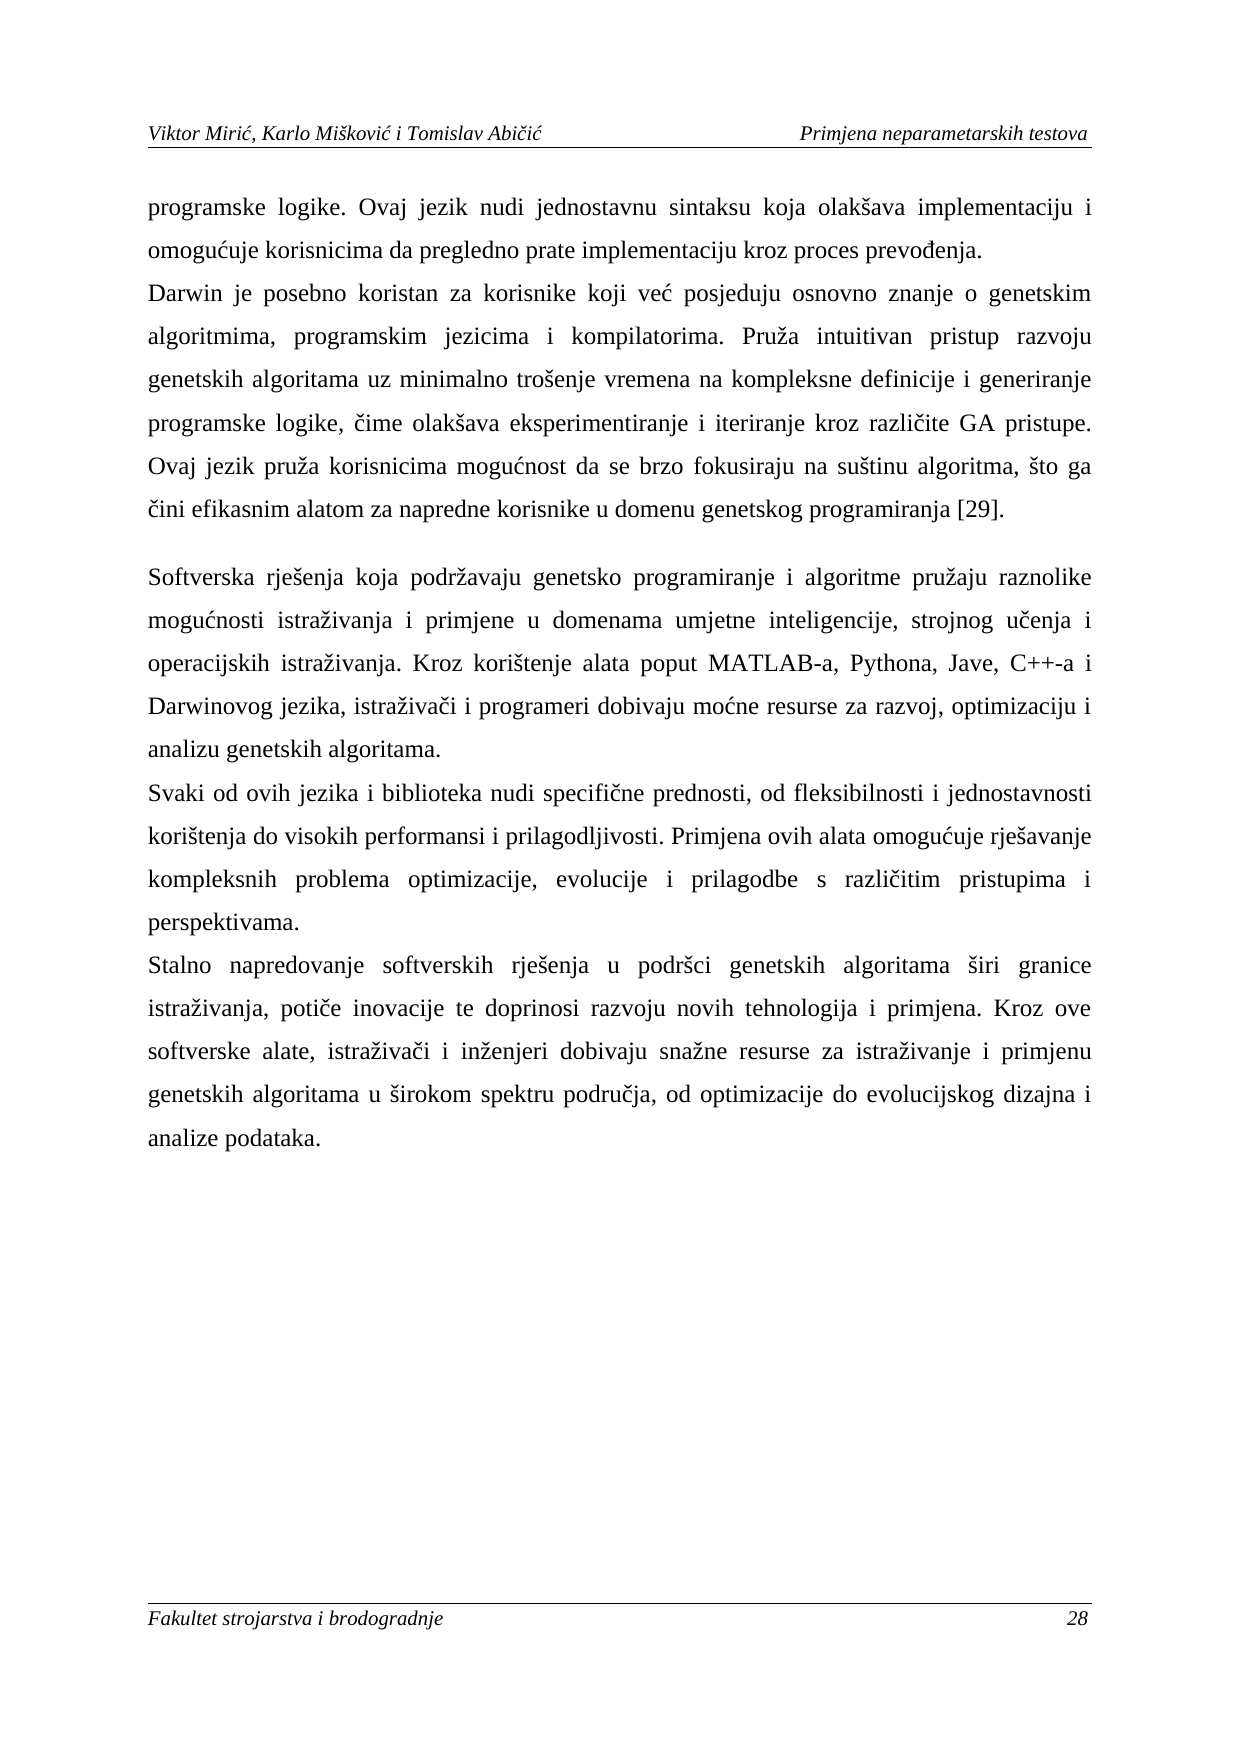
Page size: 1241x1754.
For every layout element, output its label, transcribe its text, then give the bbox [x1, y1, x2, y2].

text Darwin je posebno koristan za korisnike koji već posjeduju osnovno znanje o genetskim algoritmima, programskim jezicima i kompilatorima. Pruža intuitivan pristup razvoju genetskih algoritama uz minimalno trošenje vremena na kompleksne definicije i generiranje programske logike, čime olakšava eksperimentiranje i iteriranje kroz različite GA pristupe. Ovaj jezik pruža korisnicima mogućnost da se brzo fokusiraju na suštinu algoritma, što ga čini efikasnim alatom za napredne korisnike u domenu genetskog programiranja [29]. [148, 278, 1092, 523]
text Softverska rješenja koja podržavaju genetsko programiranje i algoritme pružaju raznolike mogućnosti istraživanja i primjene u domenama umjetne inteligencije, strojnog učenja i operacijskih istraživanja. Kroz korištenje alata poput MATLAB-a, Pythona, Jave, C++-a i Darwinovog jezika, istraživači i programeri dobivaju moćne resurse za razvoj, optimizaciju i analizu genetskih algoritama. [148, 562, 1092, 763]
text Stalno napredovanje softverskih rješenja u podršci genetskih algoritama širi granice istraživanja, potiče inovacije te doprinosi razvoju novih tehnologija i primjena. Kroz ove softverske alate, istraživači i inženjeri dobivaju snažne resurse za istraživanje i primjenu genetskih algoritama u širokom spektru područja, od optimizacije do evolucijskog dizajna i analize podataka. [148, 950, 1092, 1151]
text Svaki od ovih jezika i biblioteka nudi specifične prednosti, od fleksibilnosti i jednostavnosti korištenja do visokih performansi i prilagodljivosti. Primjena ovih alata omogućuje rješavanje kompleksnih problema optimizacije, evolucije i prilagodbe s različitim pristupima i perspektivama. [148, 778, 1092, 936]
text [148, 192, 1092, 264]
